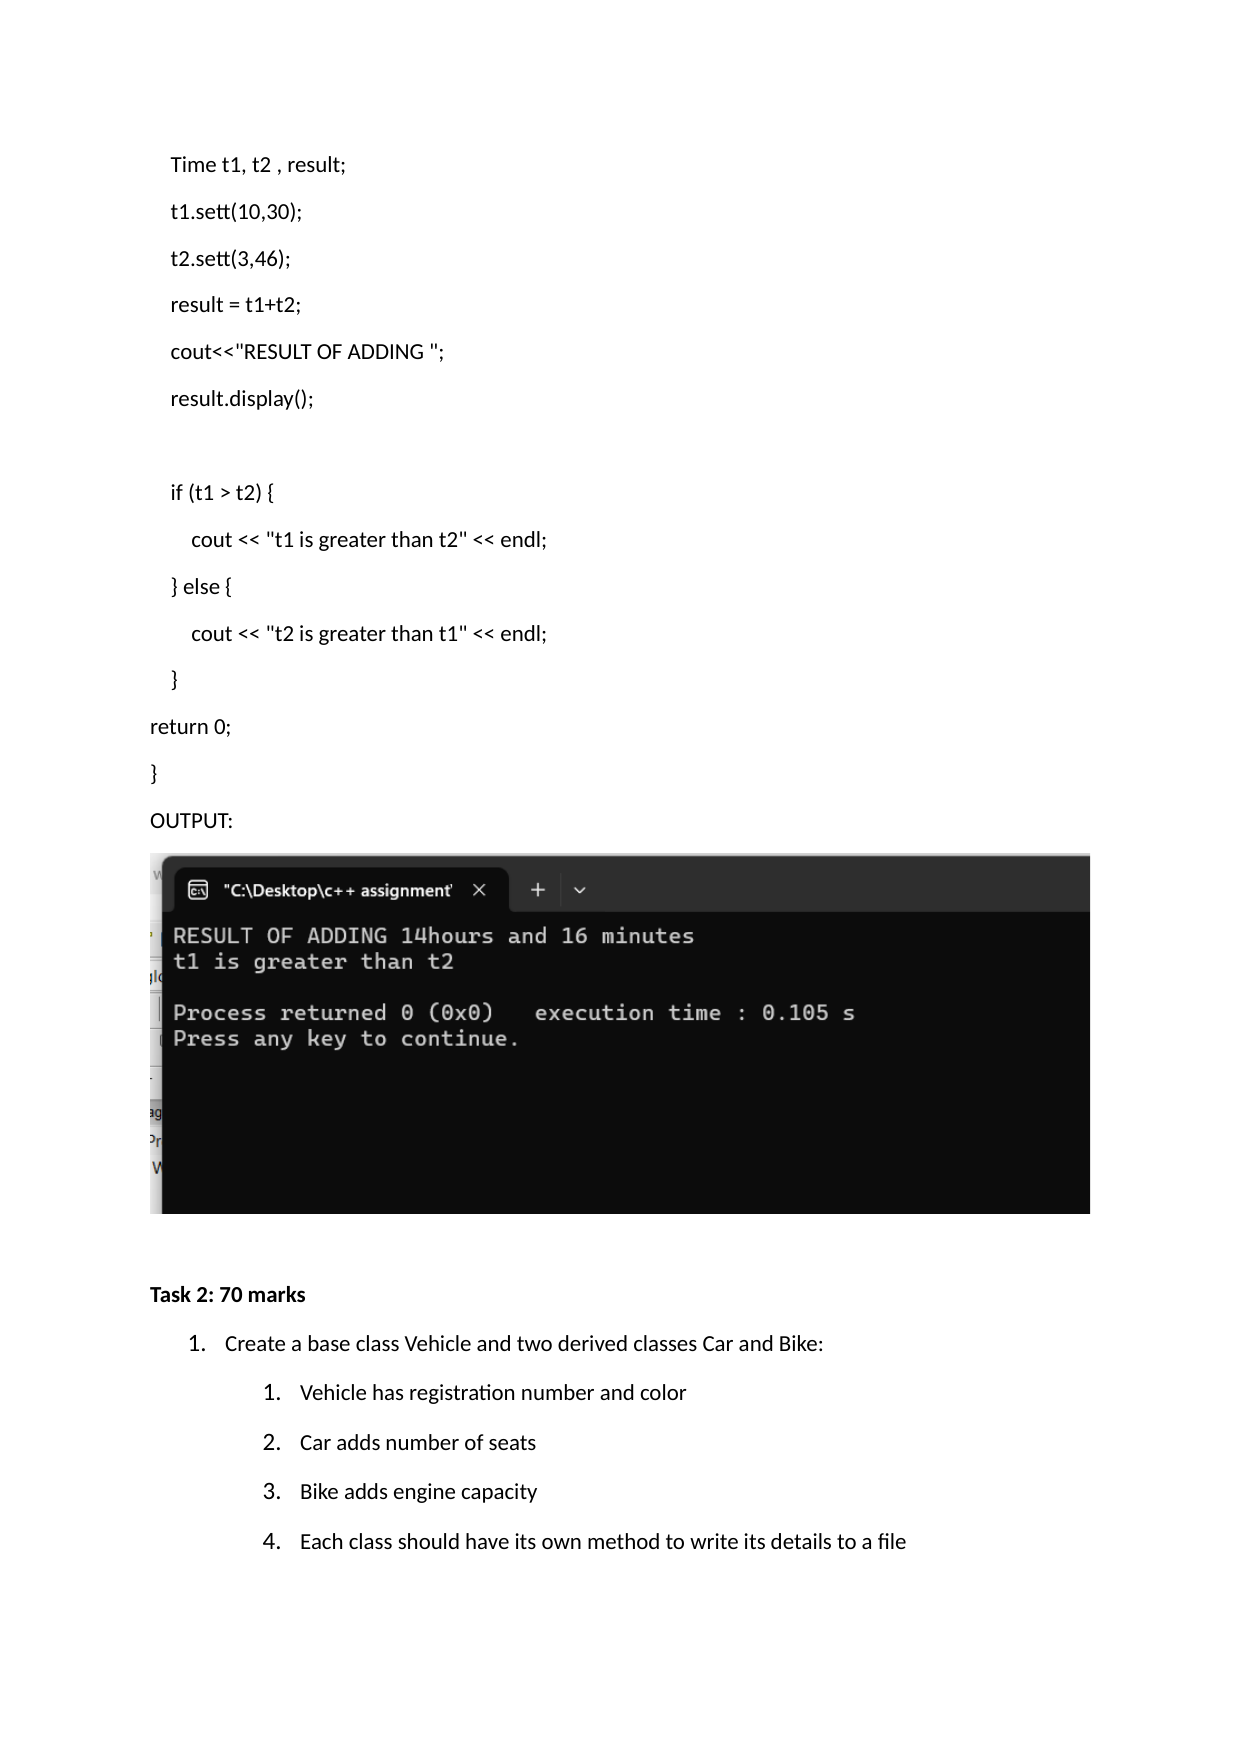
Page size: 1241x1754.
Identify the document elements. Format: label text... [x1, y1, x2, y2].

text t2.sett(3,46); [150, 244, 1090, 272]
text Task 2: 70 marks [150, 1280, 1090, 1308]
text t1.sett(10,30); [150, 197, 1090, 225]
text OUTPUT: [150, 806, 1090, 834]
list Each class should have its own method to write its details to a file [262, 1525, 1090, 1556]
text if (t1 > t2) { [150, 478, 1090, 506]
text } else { [150, 572, 1090, 600]
list Car adds number of seats [262, 1426, 1090, 1456]
text return 0; [150, 712, 1090, 741]
text cout << "t2 is greater than t1" << endl; [150, 619, 1090, 647]
text } [150, 759, 1090, 787]
text result.display(); [150, 384, 1090, 412]
picture [150, 853, 1091, 1214]
text Time t1, t2 , result; [150, 150, 1090, 178]
text cout << "t1 is greater than t2" << endl; [150, 525, 1090, 553]
list Create a base class Vehicle and two derived classes Car and Bike: [187, 1327, 1090, 1357]
text } [150, 666, 1090, 694]
text result = t1+t2; [150, 291, 1090, 319]
list Vehicle has registration number and color [262, 1376, 1090, 1407]
list Bike adds engine capacity [262, 1475, 1090, 1506]
text cout<<"RESULT OF ADDING "; [150, 337, 1090, 366]
